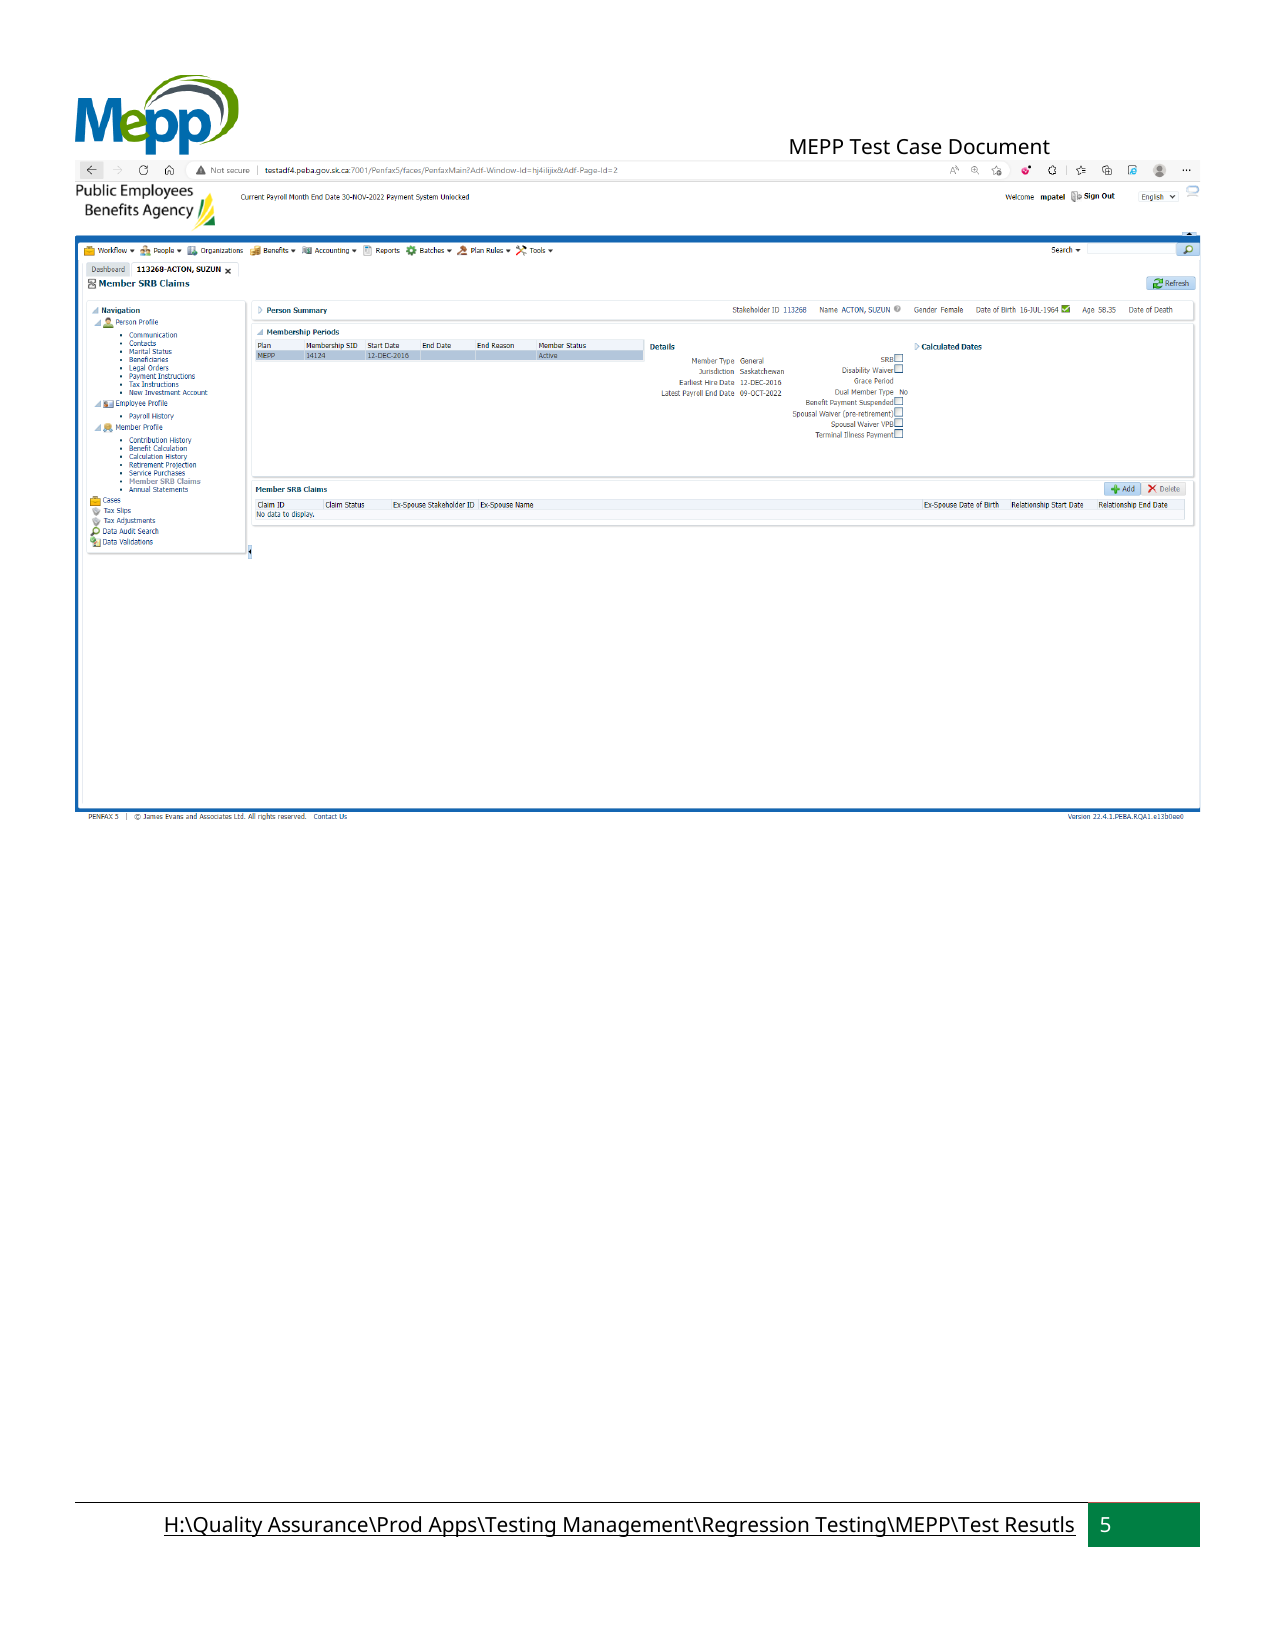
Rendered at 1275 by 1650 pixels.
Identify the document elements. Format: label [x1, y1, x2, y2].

picture [75, 160, 1200, 820]
picture [75, 75, 239, 155]
